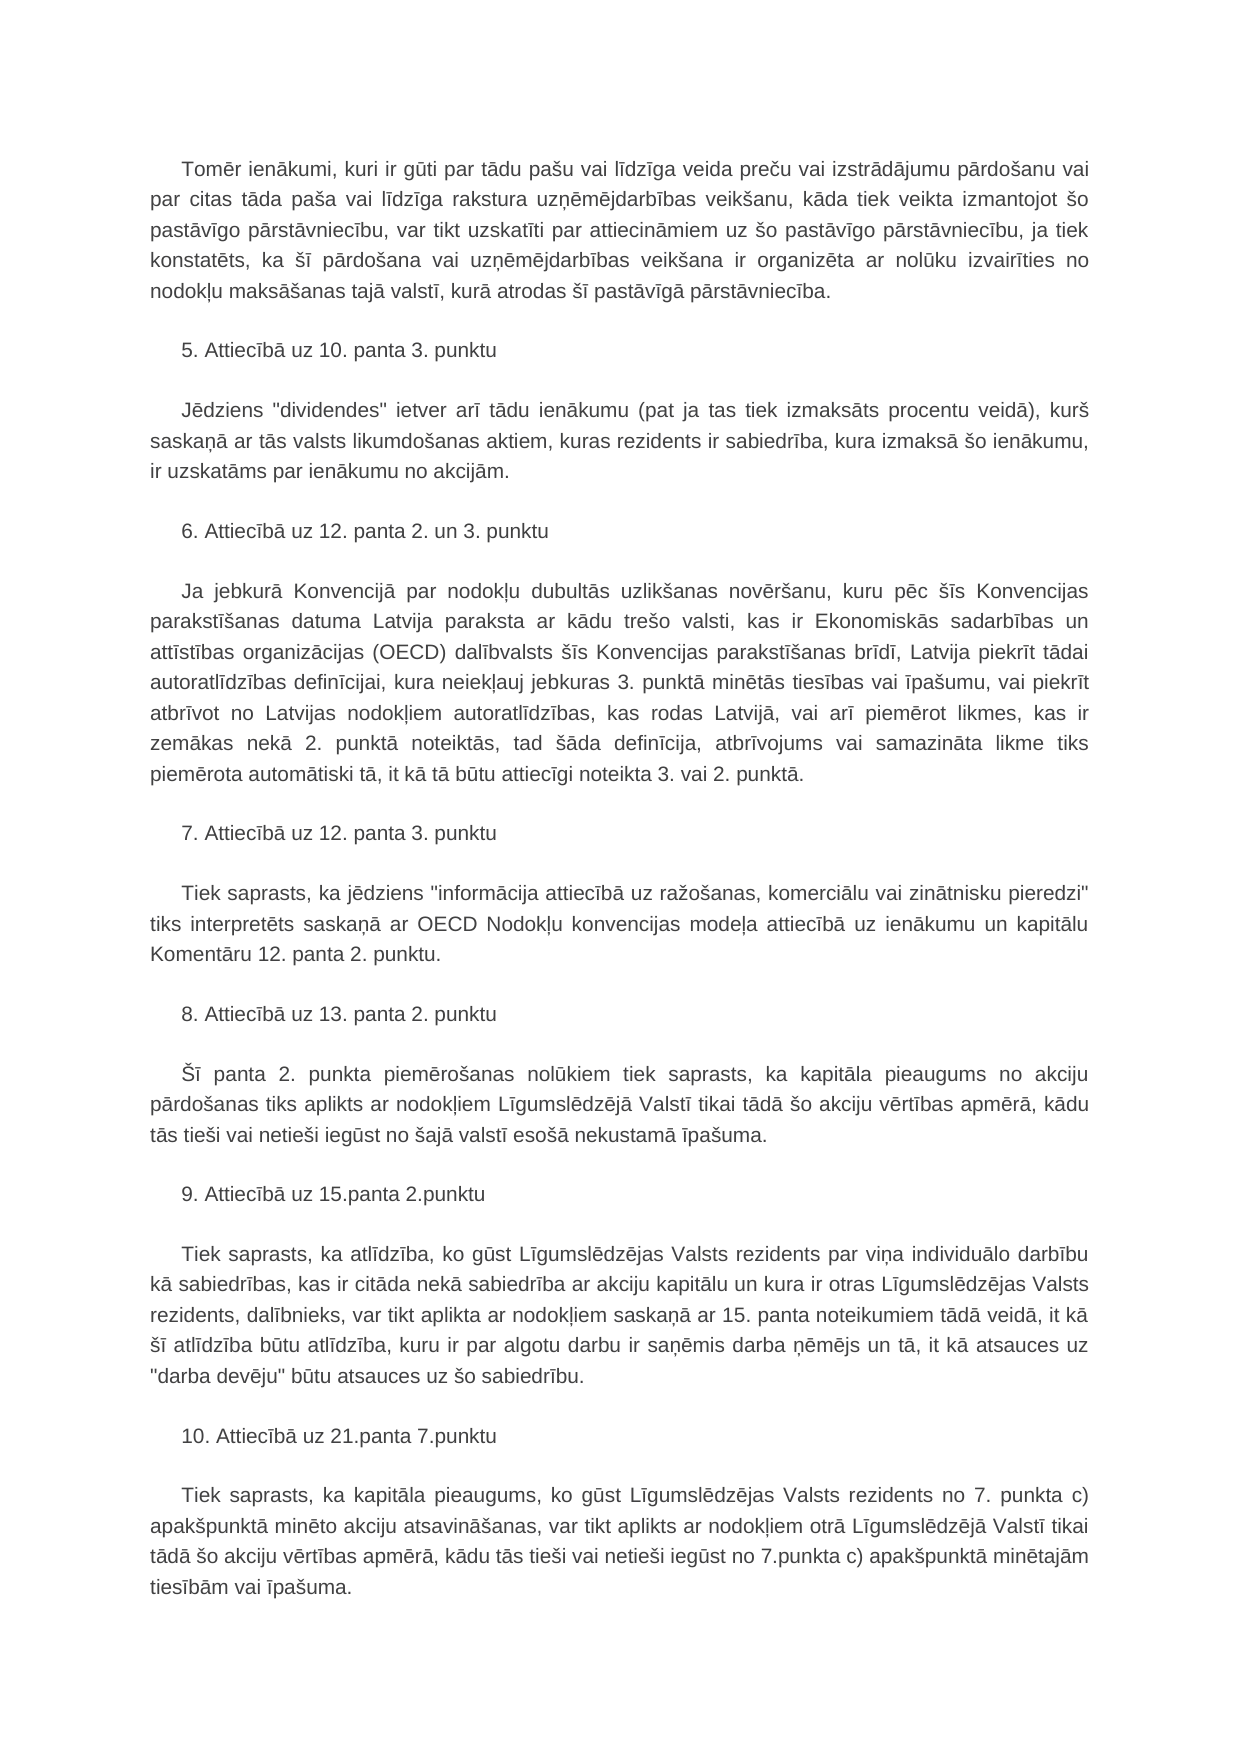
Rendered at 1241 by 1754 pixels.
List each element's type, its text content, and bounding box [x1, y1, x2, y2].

text Tiek saprasts, ka kapitāla pieaugums, ko gūst Līgumslēdzējas Valsts rezidents no 7. punkta c) apakšpunktā minēto akciju atsavināšanas, var tikt aplikts ar nodokļiem otrā Līgumslēdzējā Valstī tikai tādā šo akciju vērtības apmērā, kādu tās tieši vai netieši iegūst no 7.punkta c) apakšpunktā minētajām tiesībām vai īpašuma. [150, 1477, 1090, 1599]
text 8. Attiecībā uz 13. panta 2. punktu [150, 995, 1090, 1026]
text 5. Attiecībā uz 10. panta 3. punktu [150, 332, 1090, 362]
text 6. Attiecībā uz 12. panta 2. un 3. punktu [150, 512, 1090, 543]
text 7. Attiecībā uz 12. panta 3. punktu [150, 815, 1090, 845]
text Tiek saprasts, ka atlīdzība, ko gūst Līgumslēdzējas Valsts rezidents par viņa individuālo darbību kā sabiedrības, kas ir citāda nekā sabiedrība ar akciju kapitālu un kura ir otras Līgumslēdzējas Valsts rezidents, dalībnieks, var tikt aplikta ar nodokļiem saskaņā ar 15. panta noteikumiem tādā veidā, it kā šī atlīdzība būtu atlīdzība, kuru ir par algotu darbu ir saņēmis darba ņēmējs un tā, it kā atsauces uz "darba devēju" būtu atsauces uz šo sabiedrību. [150, 1235, 1090, 1388]
text Jēdziens "dividendes" ietver arī tādu ienākumu (pat ja tas tiek izmaksāts procentu veidā), kurš saskaņā ar tās valsts likumdošanas aktiem, kuras rezidents ir sabiedrība, kura izmaksā šo ienākumu, ir uzskatāms par ienākumu no akcijām. [150, 391, 1090, 483]
text 9. Attiecībā uz 15.panta 2.punktu [150, 1176, 1090, 1206]
text Tomēr ienākumi, kuri ir gūti par tādu pašu vai līdzīga veida preču vai izstrādājumu pārdošanu vai par citas tāda paša vai līdzīga rakstura uzņēmējdarbības veikšanu, kāda tiek veikta izmantojot šo pastāvīgo pārstāvniecību, var tikt uzskatīti par attiecināmiem uz šo pastāvīgo pārstāvniecību, ja tiek konstatēts, ka šī pārdošana vai uzņēmējdarbības veikšana ir organizēta ar nolūku izvairīties no nodokļu maksāšanas tajā valstī, kurā atrodas šī pastāvīgā pārstāvniecība. [150, 150, 1090, 303]
text Tiek saprasts, ka jēdziens "informācija attiecībā uz ražošanas, komerciālu vai zinātnisku pieredzi" tiks interpretēts saskaņā ar OECD Nodokļu konvencijas modeļa attiecībā uz ienākumu un kapitālu Komentāru 12. panta 2. punktu. [150, 874, 1090, 966]
text 10. Attiecībā uz 21.panta 7.punktu [150, 1417, 1090, 1447]
text Šī panta 2. punkta piemērošanas nolūkiem tiek saprasts, ka kapitāla pieaugums no akciju pārdošanas tiks aplikts ar nodokļiem Līgumslēdzējā Valstī tikai tādā šo akciju vērtības apmērā, kādu tās tieši vai netieši iegūst no šajā valstī esošā nekustamā īpašuma. [150, 1055, 1090, 1146]
text Ja jebkurā Konvencijā par nodokļu dubultās uzlikšanas novēršanu, kuru pēc šīs Konvencijas parakstīšanas datuma Latvija paraksta ar kādu trešo valsti, kas ir Ekonomiskās sadarbības un attīstības organizācijas (OECD) dalībvalsts šīs Konvencijas parakstīšanas brīdī, Latvija piekrīt tādai autoratlīdzības definīcijai, kura neiekļauj jebkuras 3. punktā minētās tiesības vai īpašumu, vai piekrīt atbrīvot no Latvijas nodokļiem autoratlīdzības, kas rodas Latvijā, vai arī piemērot likmes, kas ir zemākas nekā 2. punktā noteiktās, tad šāda definīcija, atbrīvojums vai samazināta likme tiks piemērota automātiski tā, it kā tā būtu attiecīgi noteikta 3. vai 2. punktā. [150, 572, 1090, 786]
